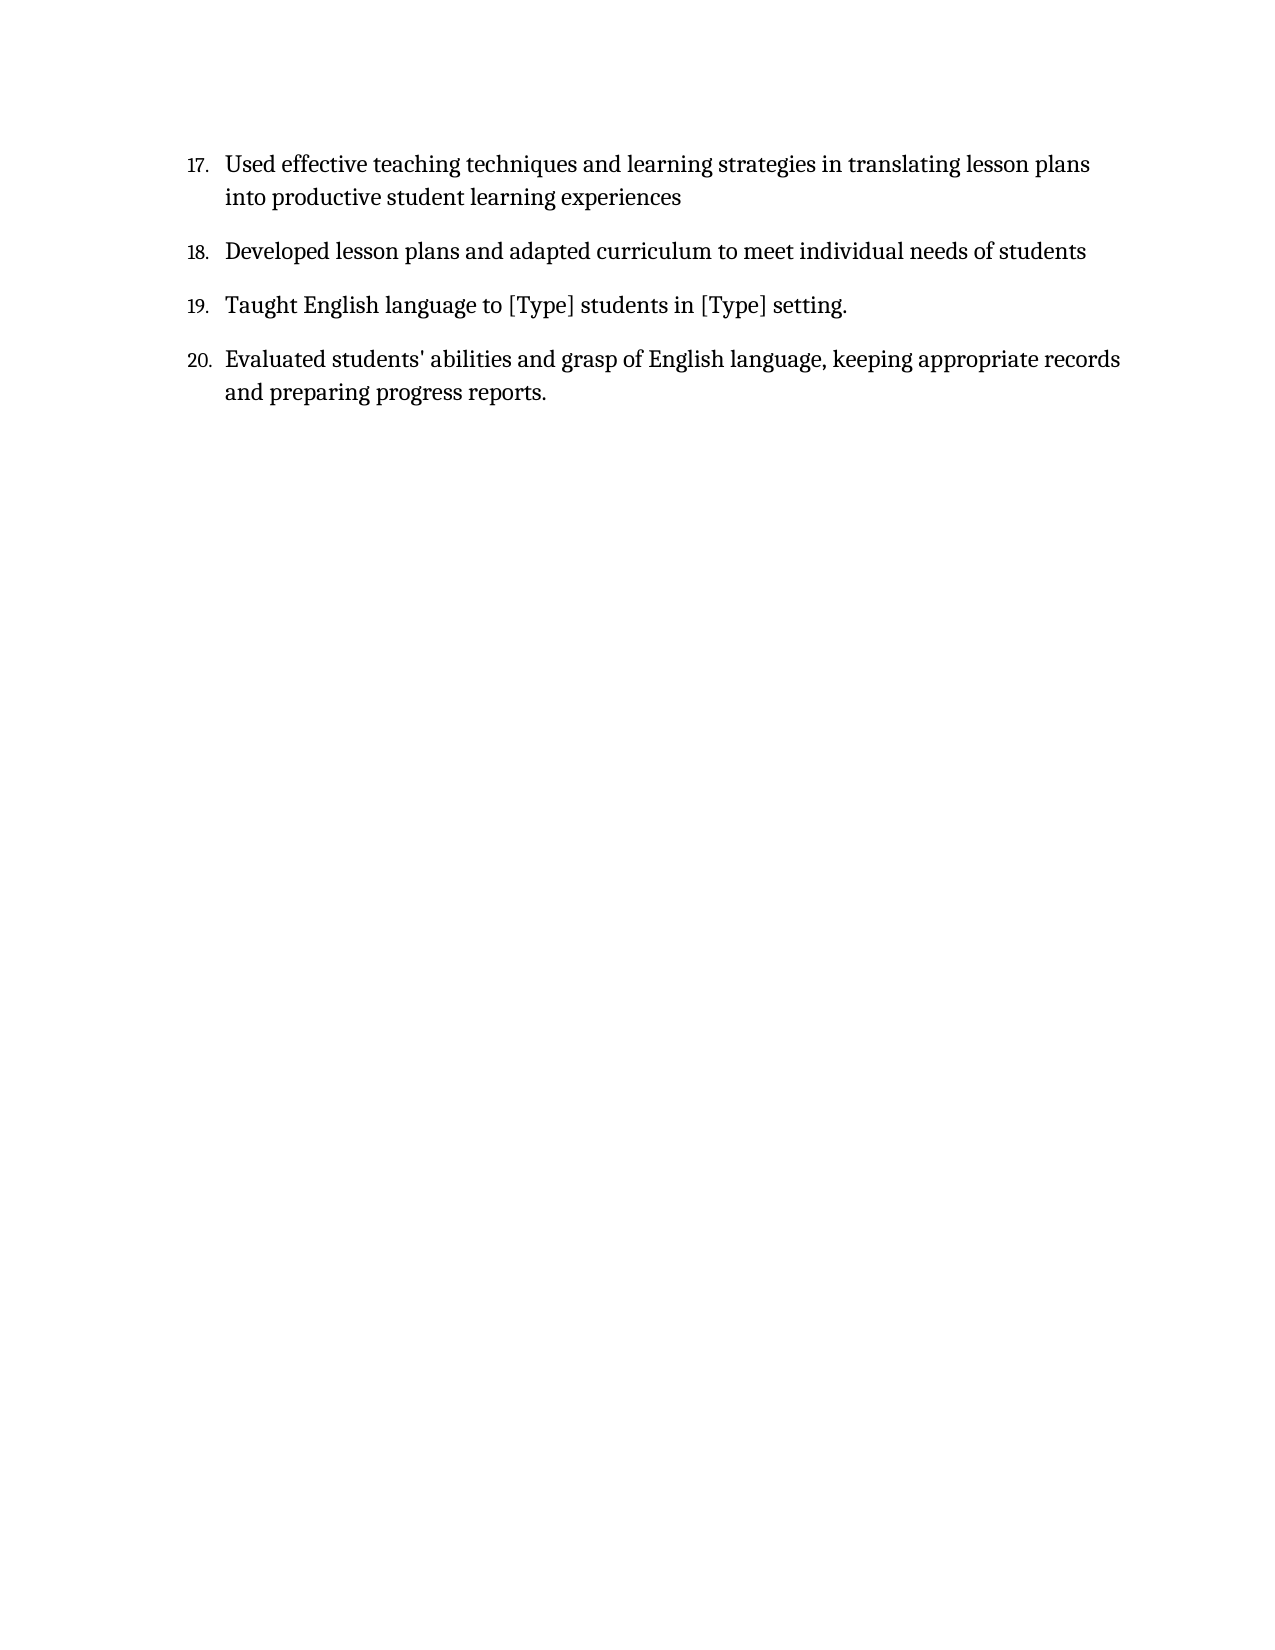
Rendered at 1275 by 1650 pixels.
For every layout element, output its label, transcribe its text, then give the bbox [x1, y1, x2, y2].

list Evaluated students' abilities and grasp of English language, keeping appropriate records and preparing progress reports. [187, 344, 1125, 406]
list Taught English language to [Type] students in [Type] setting. [187, 291, 1125, 319]
list Used effective teaching techniques and learning strategies in translating lesson plans into productive student learning experiences [187, 150, 1125, 212]
list Developed lesson plans and adapted curriculum to meet individual needs of students [187, 237, 1125, 266]
